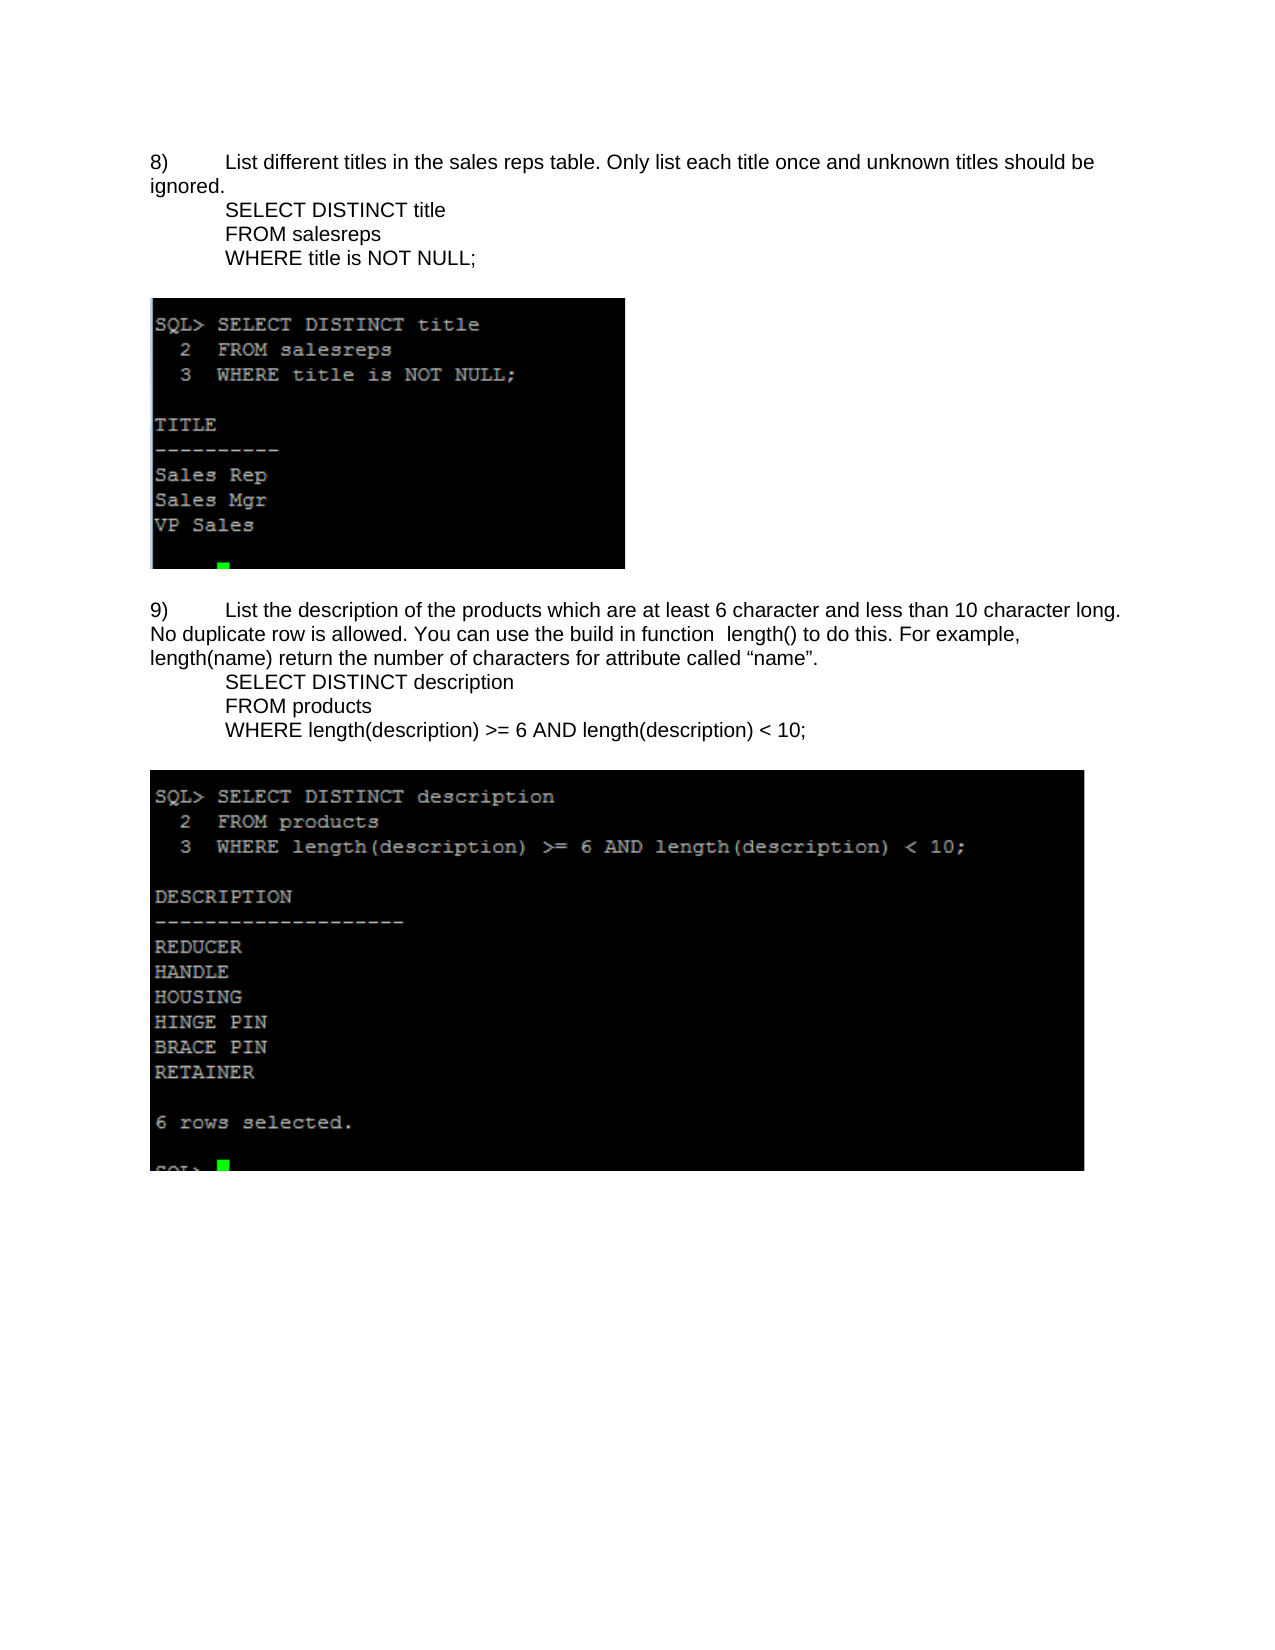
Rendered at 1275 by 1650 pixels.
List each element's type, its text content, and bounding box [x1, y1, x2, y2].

text FROM products [150, 693, 1125, 717]
text WHERE title is NOT NULL; [150, 246, 1125, 270]
text WHERE length(description) >= 6 AND length(description) < 10; [150, 717, 1125, 741]
picture [150, 770, 1085, 1171]
text 9) List the description of the products which are at least 6 character and less than 10 character long. No duplicate row is allowed. You can use the build in function length() to do this. For example, length(name) return the number of characters for attribute called “name”. [150, 598, 1125, 669]
text 8) List different titles in the sales reps table. Only list each title once and unknown titles should be ignored. [150, 150, 1125, 198]
text SELECT DISTINCT title [150, 198, 1125, 222]
text FROM salesreps [150, 222, 1125, 246]
text SELECT DISTINCT description [150, 669, 1125, 693]
picture [150, 298, 625, 569]
